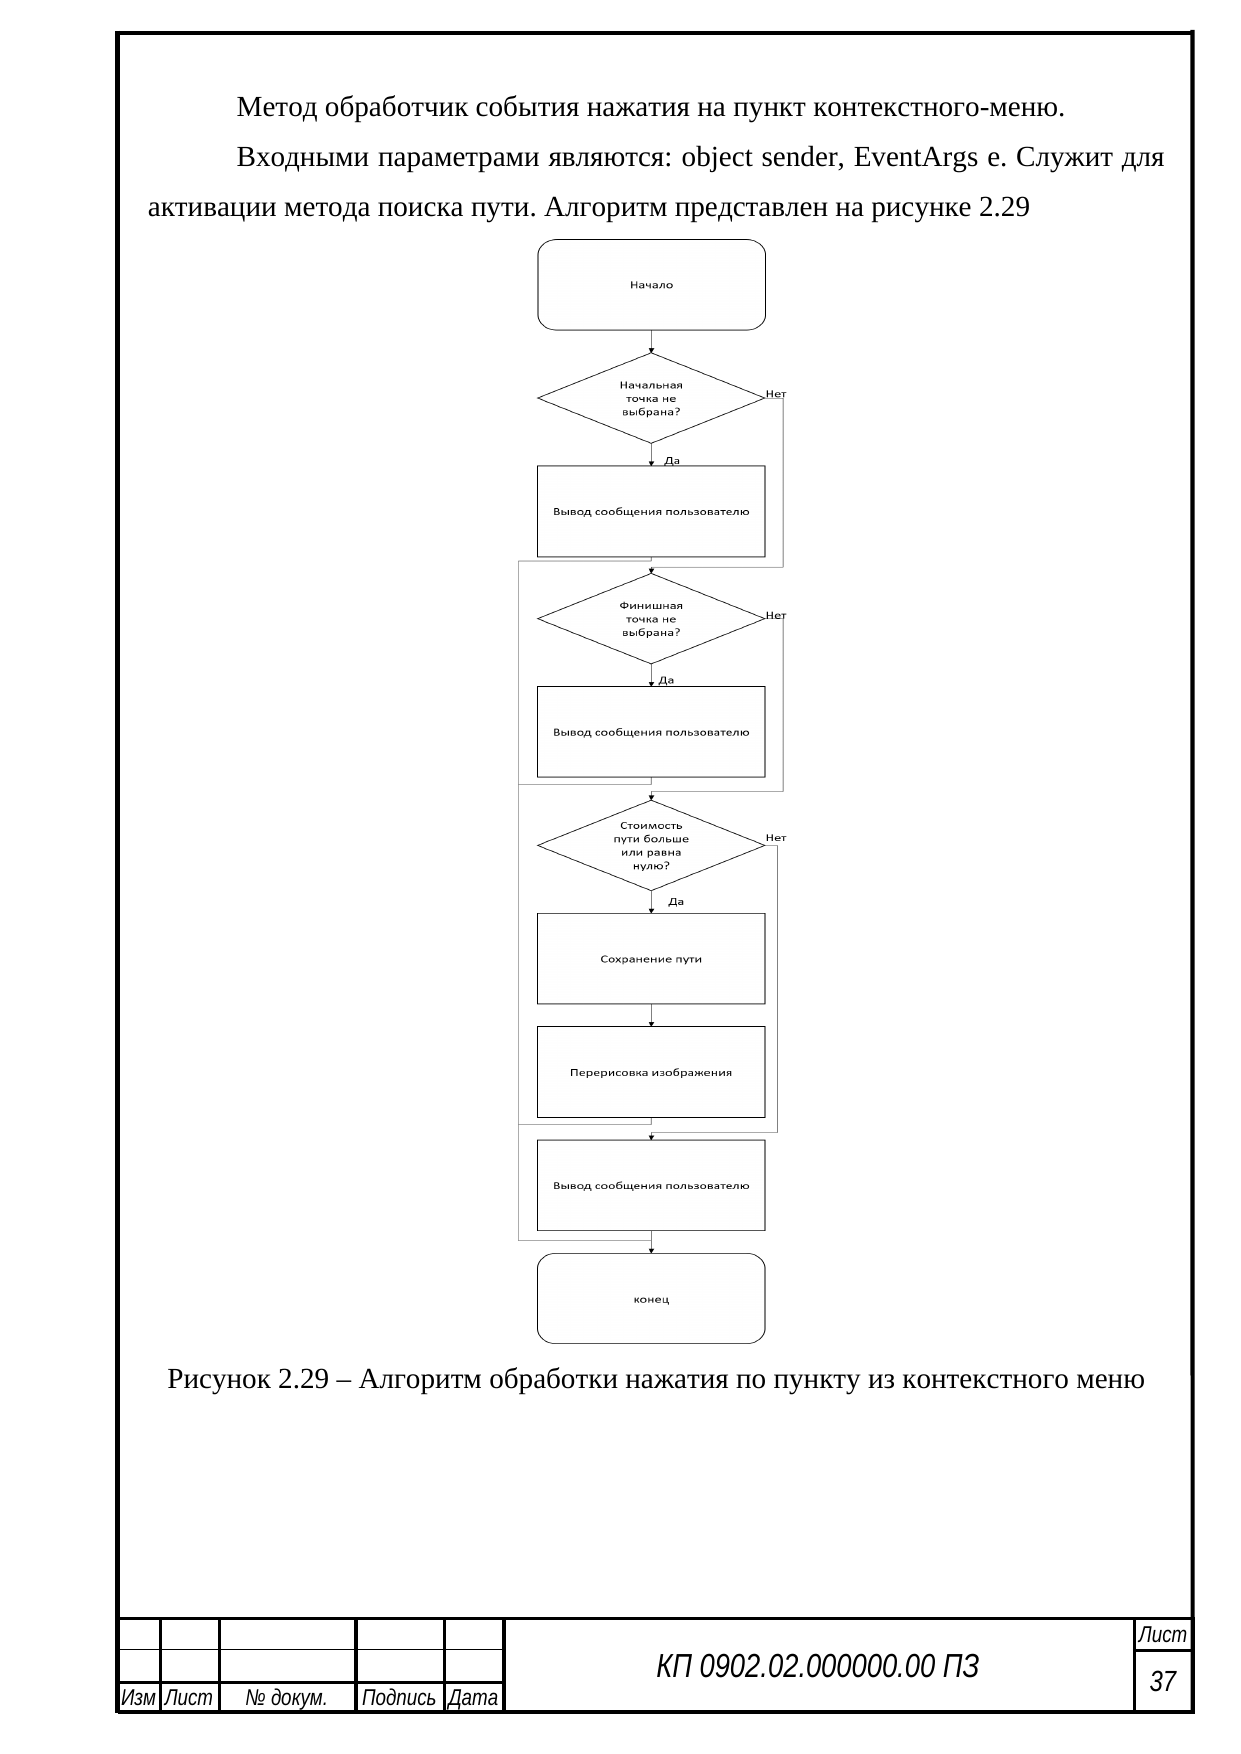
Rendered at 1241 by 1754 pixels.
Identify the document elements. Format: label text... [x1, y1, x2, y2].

picture [518, 239, 794, 1344]
text Метод обработчик события нажатия на пункт контекстного-меню. [148, 89, 1164, 122]
text Рисунок 2.29 – Алгоритм обработки нажатия по пункту из контекстного меню [118, 1361, 1194, 1394]
text Входными параметрами являются: object sender, EventArgs e. Служит для активации метода поиска пути. Алгоритм представлен на рисунке 2.29 [148, 139, 1164, 223]
